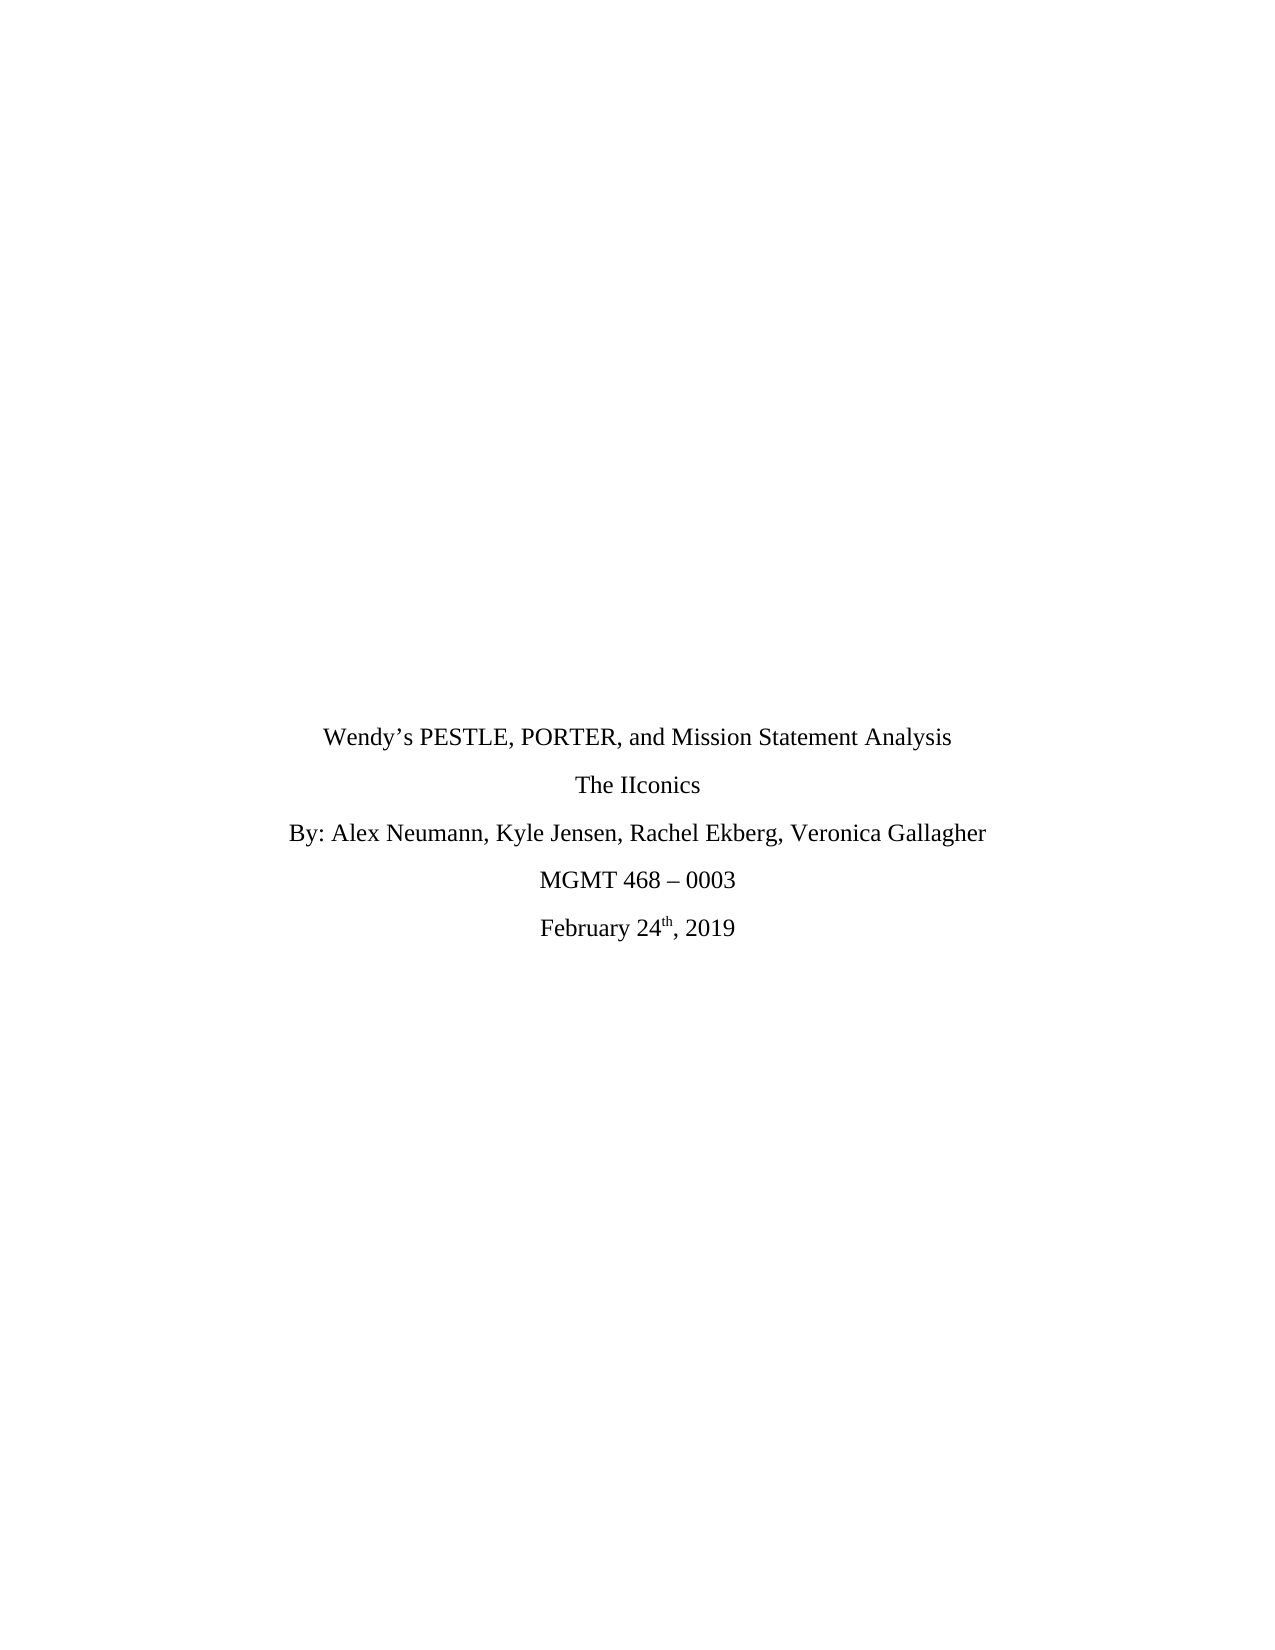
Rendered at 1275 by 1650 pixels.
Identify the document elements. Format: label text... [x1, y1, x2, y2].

text MGMT 468 – 0003 [150, 866, 1125, 894]
text Wendy’s PESTLE, PORTER, and Mission Statement Analysis [150, 722, 1125, 751]
text February 24th, 2019 [150, 913, 1125, 942]
text The IIconics [150, 770, 1125, 799]
text By: Alex Neumann, Kyle Jensen, Rachel Ekberg, Veronica Gallagher [150, 818, 1125, 847]
